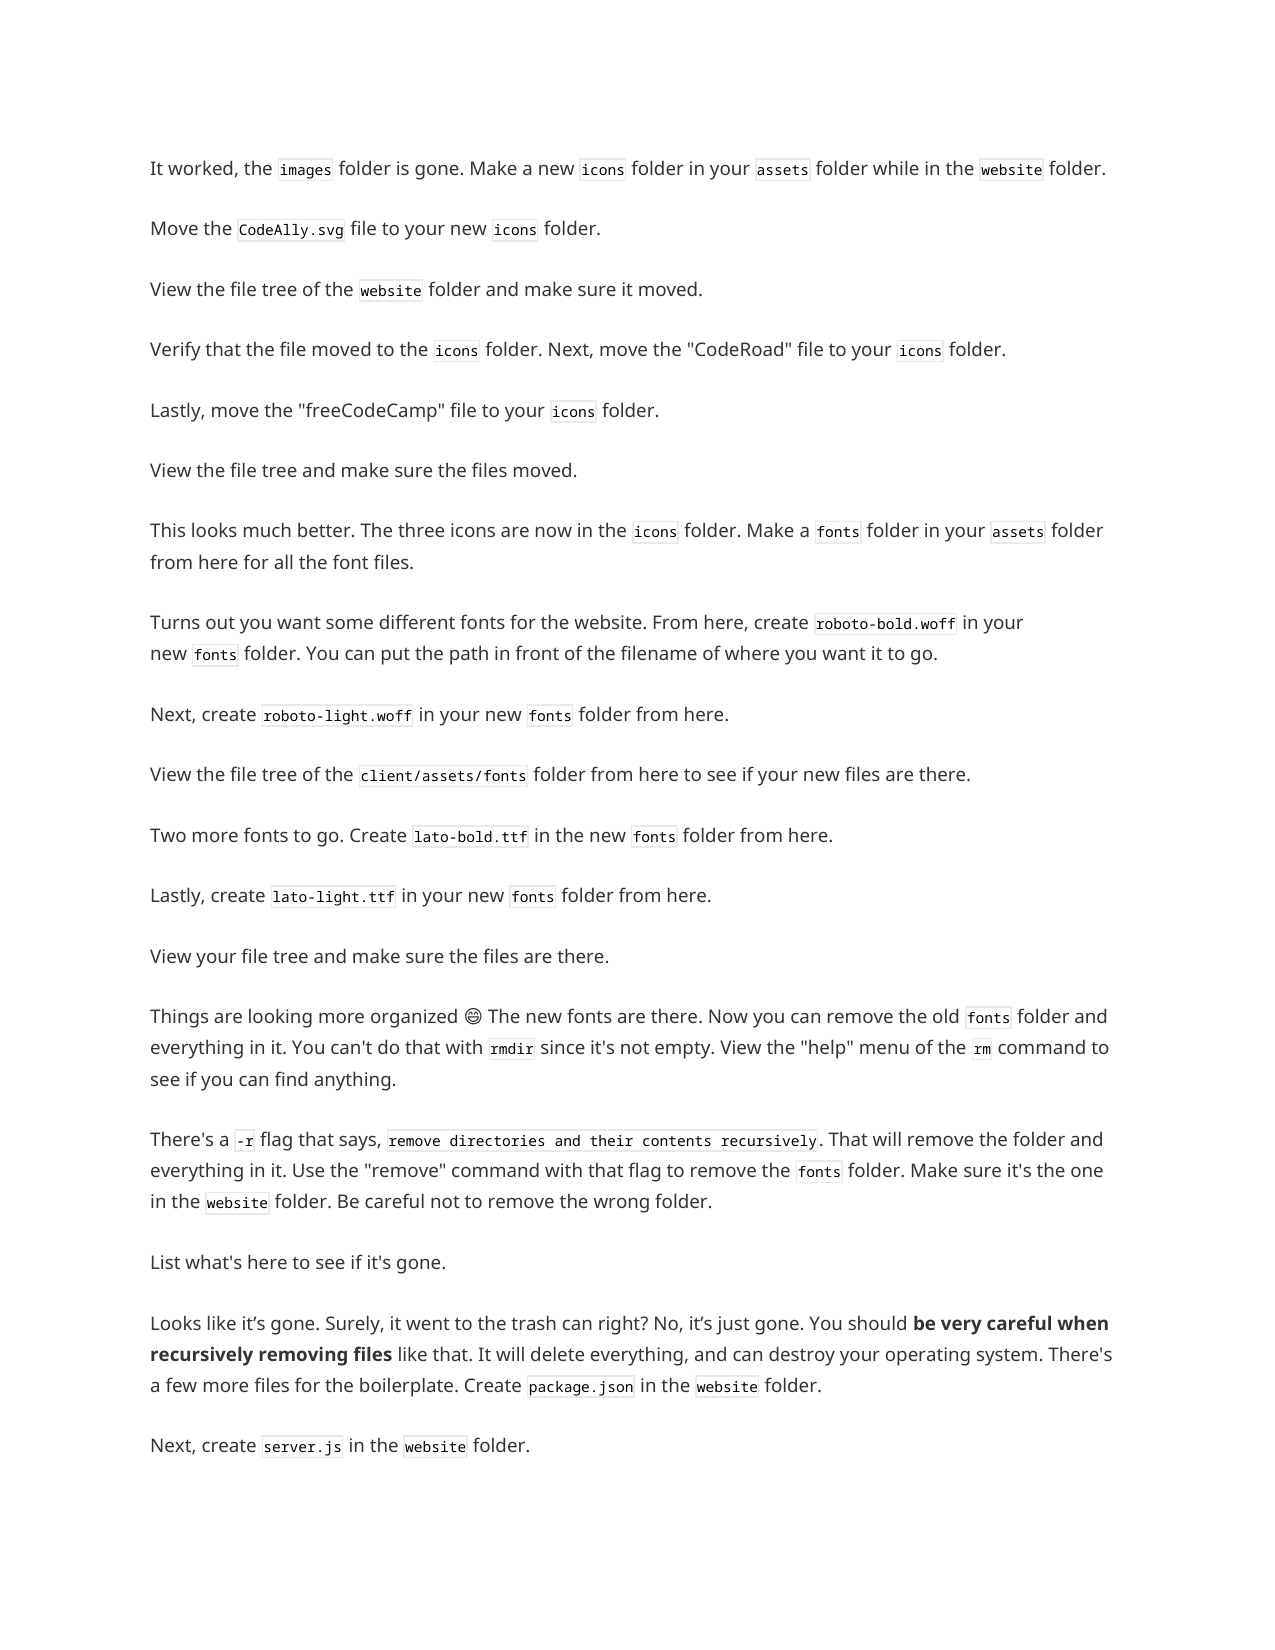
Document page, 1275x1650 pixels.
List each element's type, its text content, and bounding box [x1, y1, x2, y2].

text Next, create roboto-light.woff in your new fonts folder from here. [150, 696, 1125, 727]
text List what's here to see if it's gone. [150, 1244, 1125, 1275]
text Two more fonts to go. Create lato-bold.ttf in the new fonts folder from here. [150, 817, 1125, 848]
text This looks much better. The three icons are now in the icons folder. Make a fonts folder in your assets folder from here for all the font files. [150, 512, 1125, 575]
text Turns out you want some different fonts for the website. From here, create roboto-bold.woff in your new fonts folder. You can put the path in front of the filename of where you want it to go. [150, 604, 1125, 667]
text Things are looking more organized 😄 The new fonts are there. Now you can remove the old fonts folder and everything in it. You can't do that with rmdir since it's not empty. View the "help" menu of the rm command to see if you can find anything. [150, 998, 1125, 1092]
text Lastly, move the "freeCodeCamp" file to your icons folder. [150, 392, 1125, 423]
text It worked, the images folder is gone. Make a new icons folder in your assets folder while in the website folder. [150, 150, 1125, 181]
text Lastly, create lato-light.ttf in your new fonts folder from here. [150, 877, 1125, 908]
text View the file tree of the website folder and make sure it moved. [150, 271, 1125, 302]
text Next, create server.js in the website folder. [150, 1427, 1125, 1458]
text Looks like it’s gone. Surely, it went to the trash can right? No, it’s just gone. You should be very careful when recursively removing files like that. It will delete everything, and can destroy your operating system. There's a few more files for the boilerplate. Create package.json in the website folder. [150, 1304, 1125, 1398]
text Move the CodeAlly.svg file to your new icons folder. [150, 210, 1125, 242]
text View the file tree of the client/assets/fonts folder from here to see if your new files are there. [150, 756, 1125, 787]
text Verify that the file moved to the icons folder. Next, move the "CodeRoad" file to your icons folder. [150, 331, 1125, 362]
text View your file tree and make sure the files are there. [150, 937, 1125, 969]
text View the file tree and make sure the files moved. [150, 452, 1125, 483]
text There's a -r flag that says, remove directories and their contents recursively. That will remove the folder and everything in it. Use the "remove" command with that flag to remove the fonts folder. Make sure it's the one in the website folder. Be careful not to remove the wrong folder. [150, 1121, 1125, 1214]
